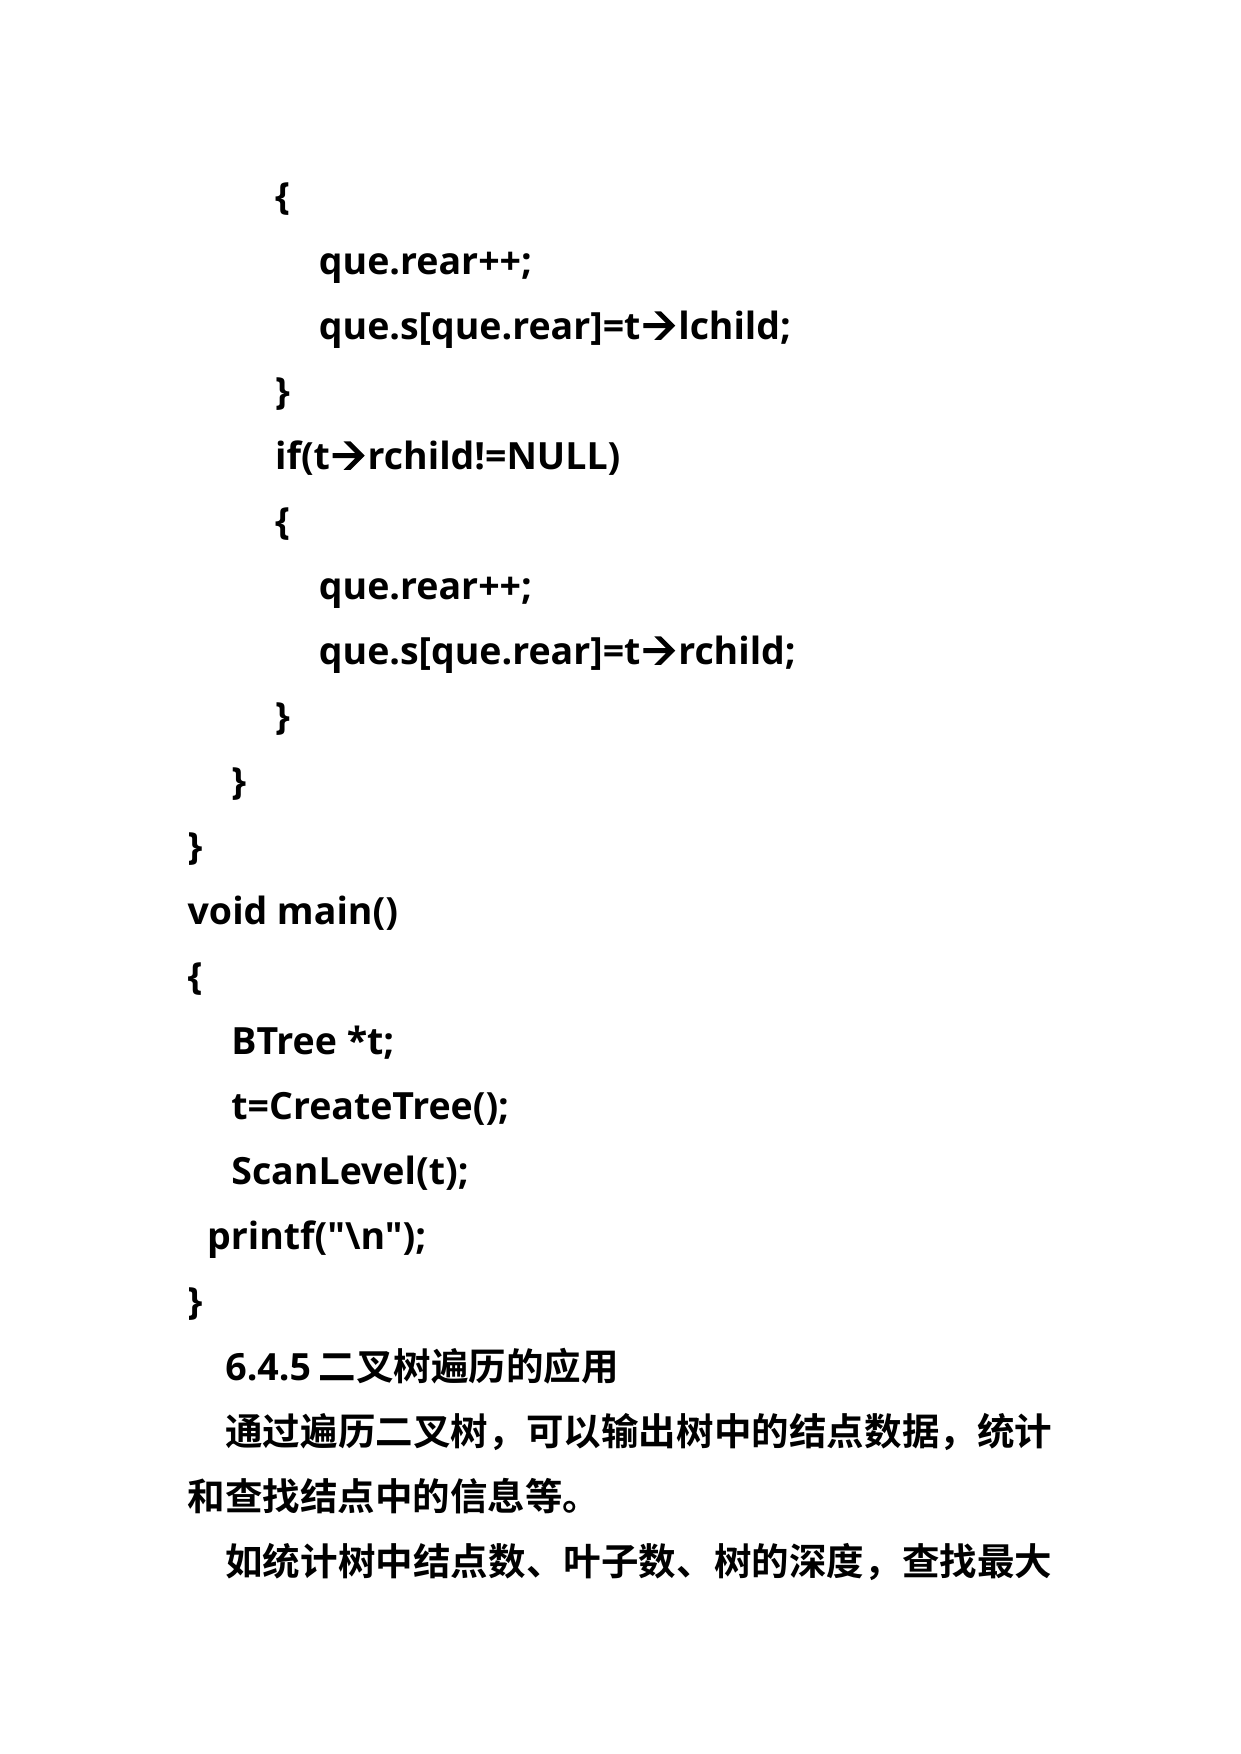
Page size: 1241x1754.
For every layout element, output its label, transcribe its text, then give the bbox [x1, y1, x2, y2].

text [187, 1527, 1053, 1592]
text que.rear++; [187, 227, 1053, 292]
text { [187, 487, 1053, 552]
text t=CreateTree(); [187, 1072, 1053, 1137]
text 通过遍历二叉树，可以输出树中的结点数据，统计和查找结点中的信息等。 [187, 1397, 1053, 1527]
text void main() [187, 877, 1053, 942]
text 6.4.5二叉树遍历的应用 [187, 1332, 1053, 1397]
text que.s[que.rear]=trchild; [187, 617, 1053, 682]
text { [187, 942, 1053, 1007]
text printf("\n"); [187, 1202, 1053, 1267]
text } [187, 357, 1053, 422]
text { [187, 162, 1053, 227]
text } [187, 747, 1053, 812]
text que.s[que.rear]=tlchild; [187, 292, 1053, 357]
text if(trchild!=NULL) [187, 422, 1053, 487]
text } [187, 812, 1053, 877]
text ScanLevel(t); [187, 1137, 1053, 1202]
text } [187, 1267, 1053, 1332]
text BTree *t; [187, 1007, 1053, 1072]
text } [187, 682, 1053, 747]
text que.rear++; [187, 552, 1053, 617]
